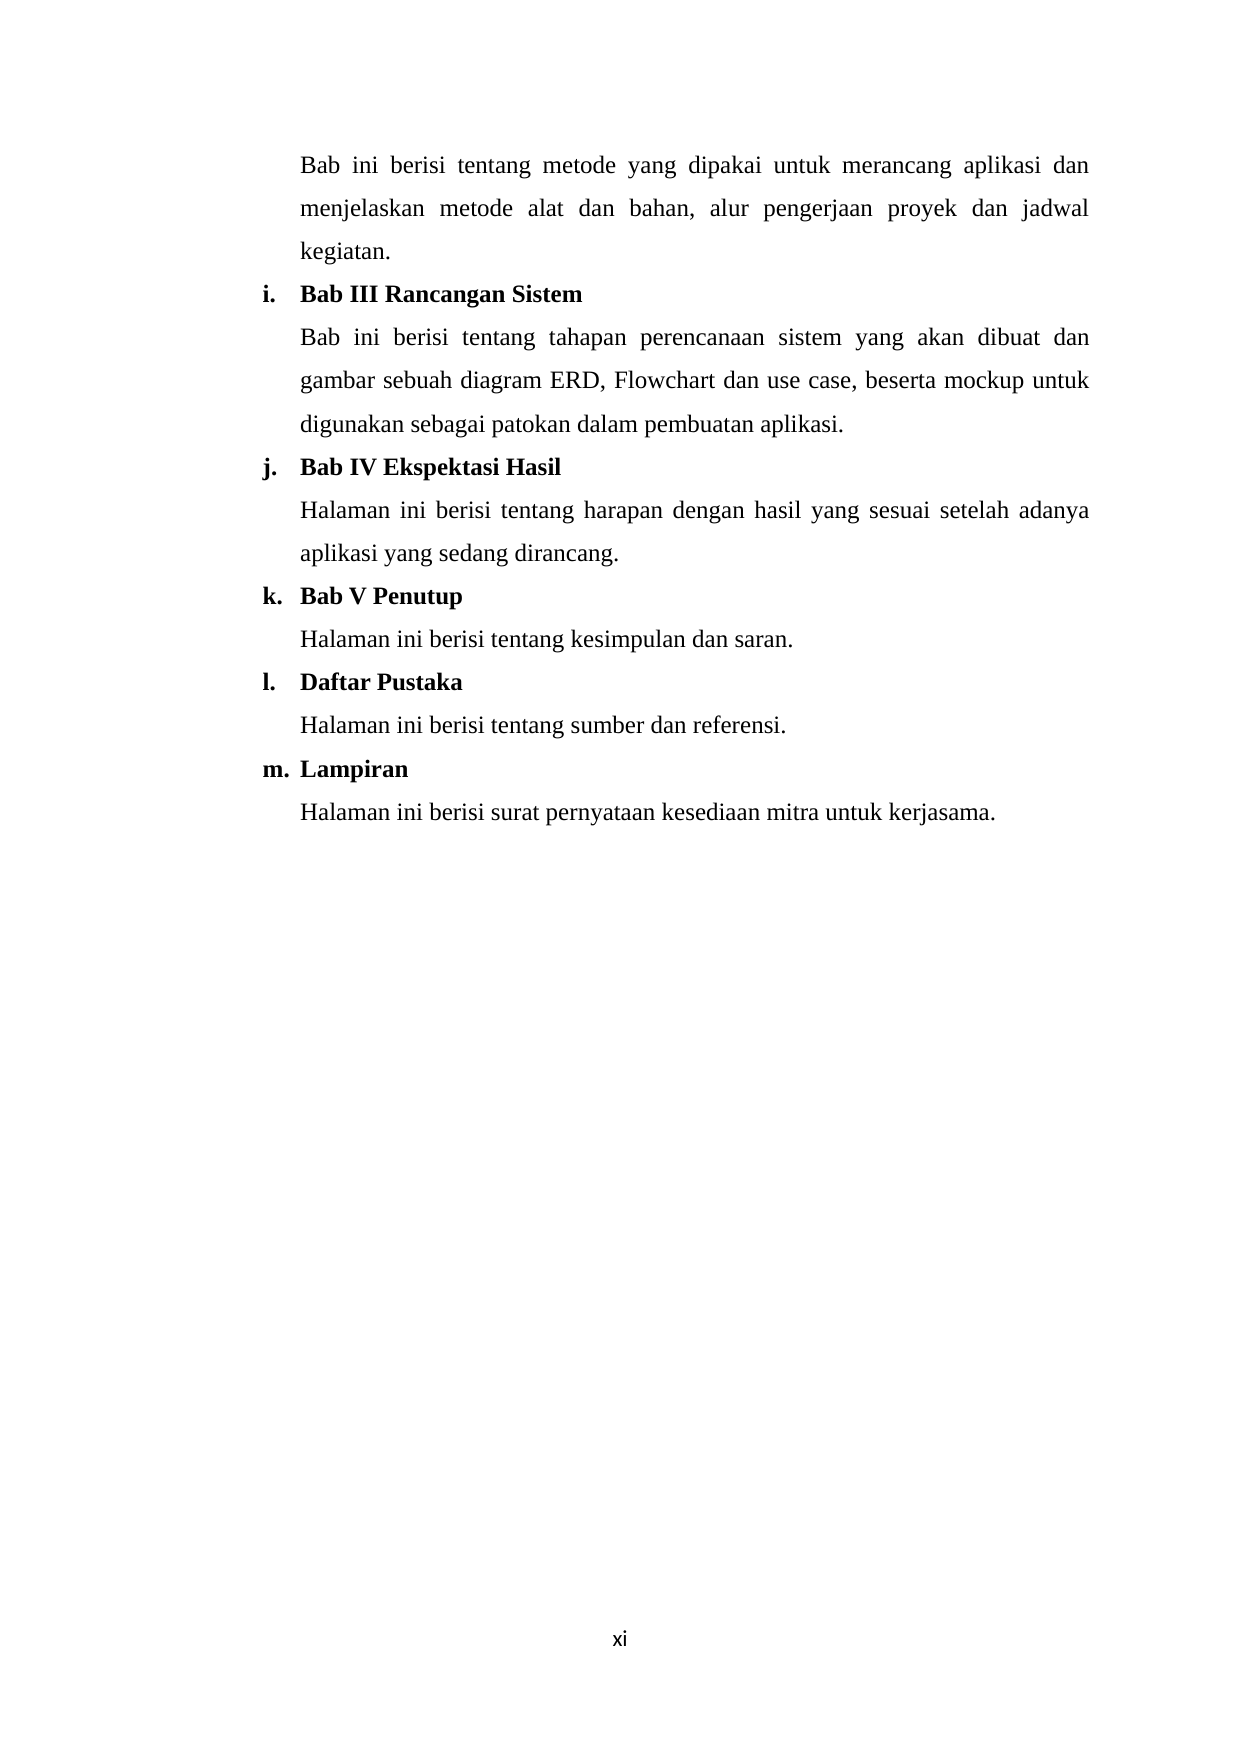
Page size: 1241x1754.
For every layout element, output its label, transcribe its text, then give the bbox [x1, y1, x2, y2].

list Bab ini berisi tentang tahapan perencanaan sistem yang akan dibuat dan gambar sebuah diagram ERD, Flowchart dan use case, beserta mockup untuk digunakan sebagai patokan dalam pembuatan aplikasi. [300, 322, 1090, 437]
list Halaman ini berisi tentang kesimpulan dan saran. [300, 624, 1090, 653]
list Lampiran [262, 754, 1090, 782]
list Bab V Penutup [262, 581, 1090, 610]
list Halaman ini berisi surat pernyataan kesediaan mitra untuk kerjasama. [300, 797, 1090, 826]
list Bab IV Ekspektasi Hasil [262, 452, 1090, 481]
list Bab ini berisi tentang metode yang dipakai untuk merancang aplikasi dan menjelaskan metode alat dan bahan, alur pengerjaan proyek dan jadwal kegiatan. [300, 150, 1090, 265]
list Bab III Rancangan Sistem [262, 279, 1090, 308]
list Halaman ini berisi tentang sumber dan referensi. [300, 711, 1090, 739]
list Daftar Pustaka [262, 667, 1090, 696]
list Halaman ini berisi tentang harapan dengan hasil yang sesuai setelah adanya aplikasi yang sedang dirancang. [300, 495, 1090, 567]
